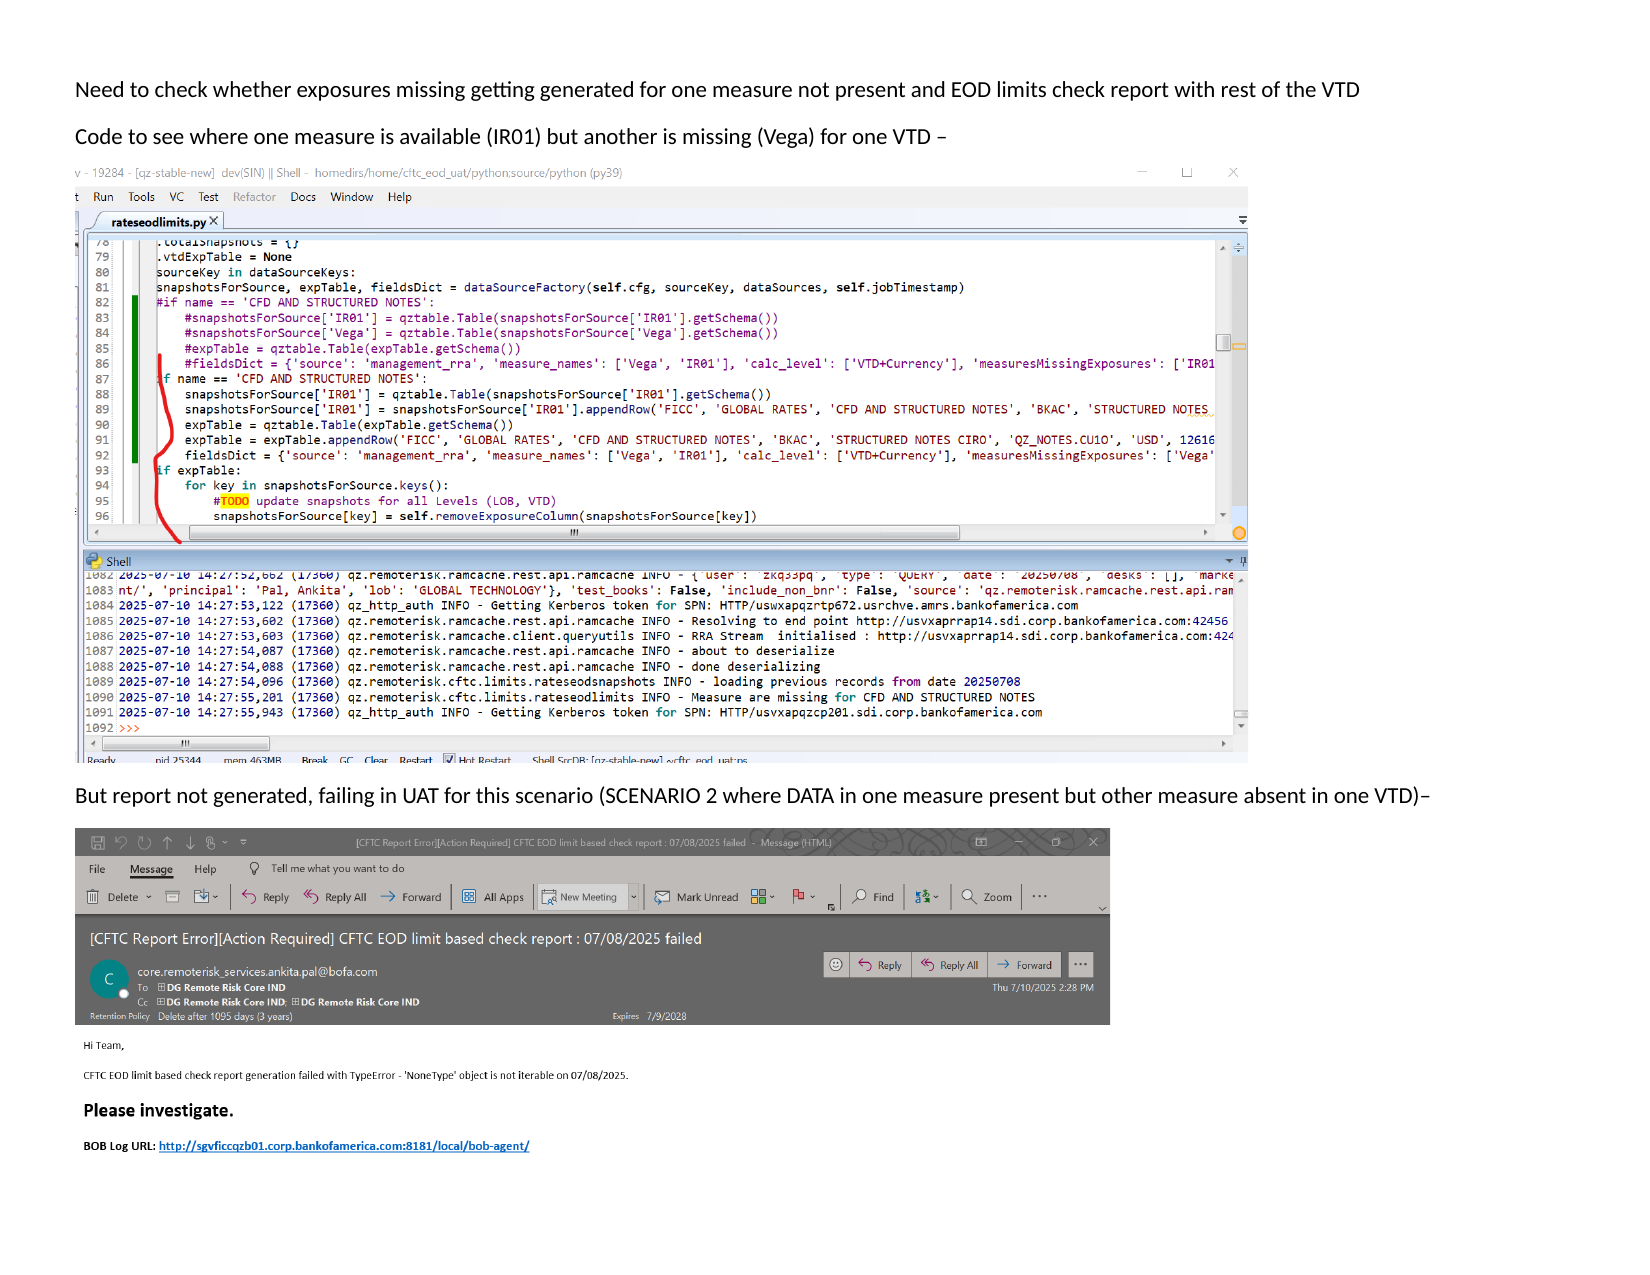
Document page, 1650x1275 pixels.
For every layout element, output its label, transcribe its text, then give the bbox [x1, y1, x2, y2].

text Code to see where one measure is available (IR01) but another is missing (Vega) for one VTD – [75, 122, 1575, 150]
text But report not generated, failing in UAT for this scenario (SCENARIO 2 where DATA in one measure present but other measure absent in one VTD)– [75, 782, 1575, 810]
text Need to check whether exposures missing getting generated for one measure not present and EOD limits check report with rest of the VTD [75, 75, 1575, 103]
picture [75, 168, 1249, 763]
picture [75, 828, 1111, 1199]
